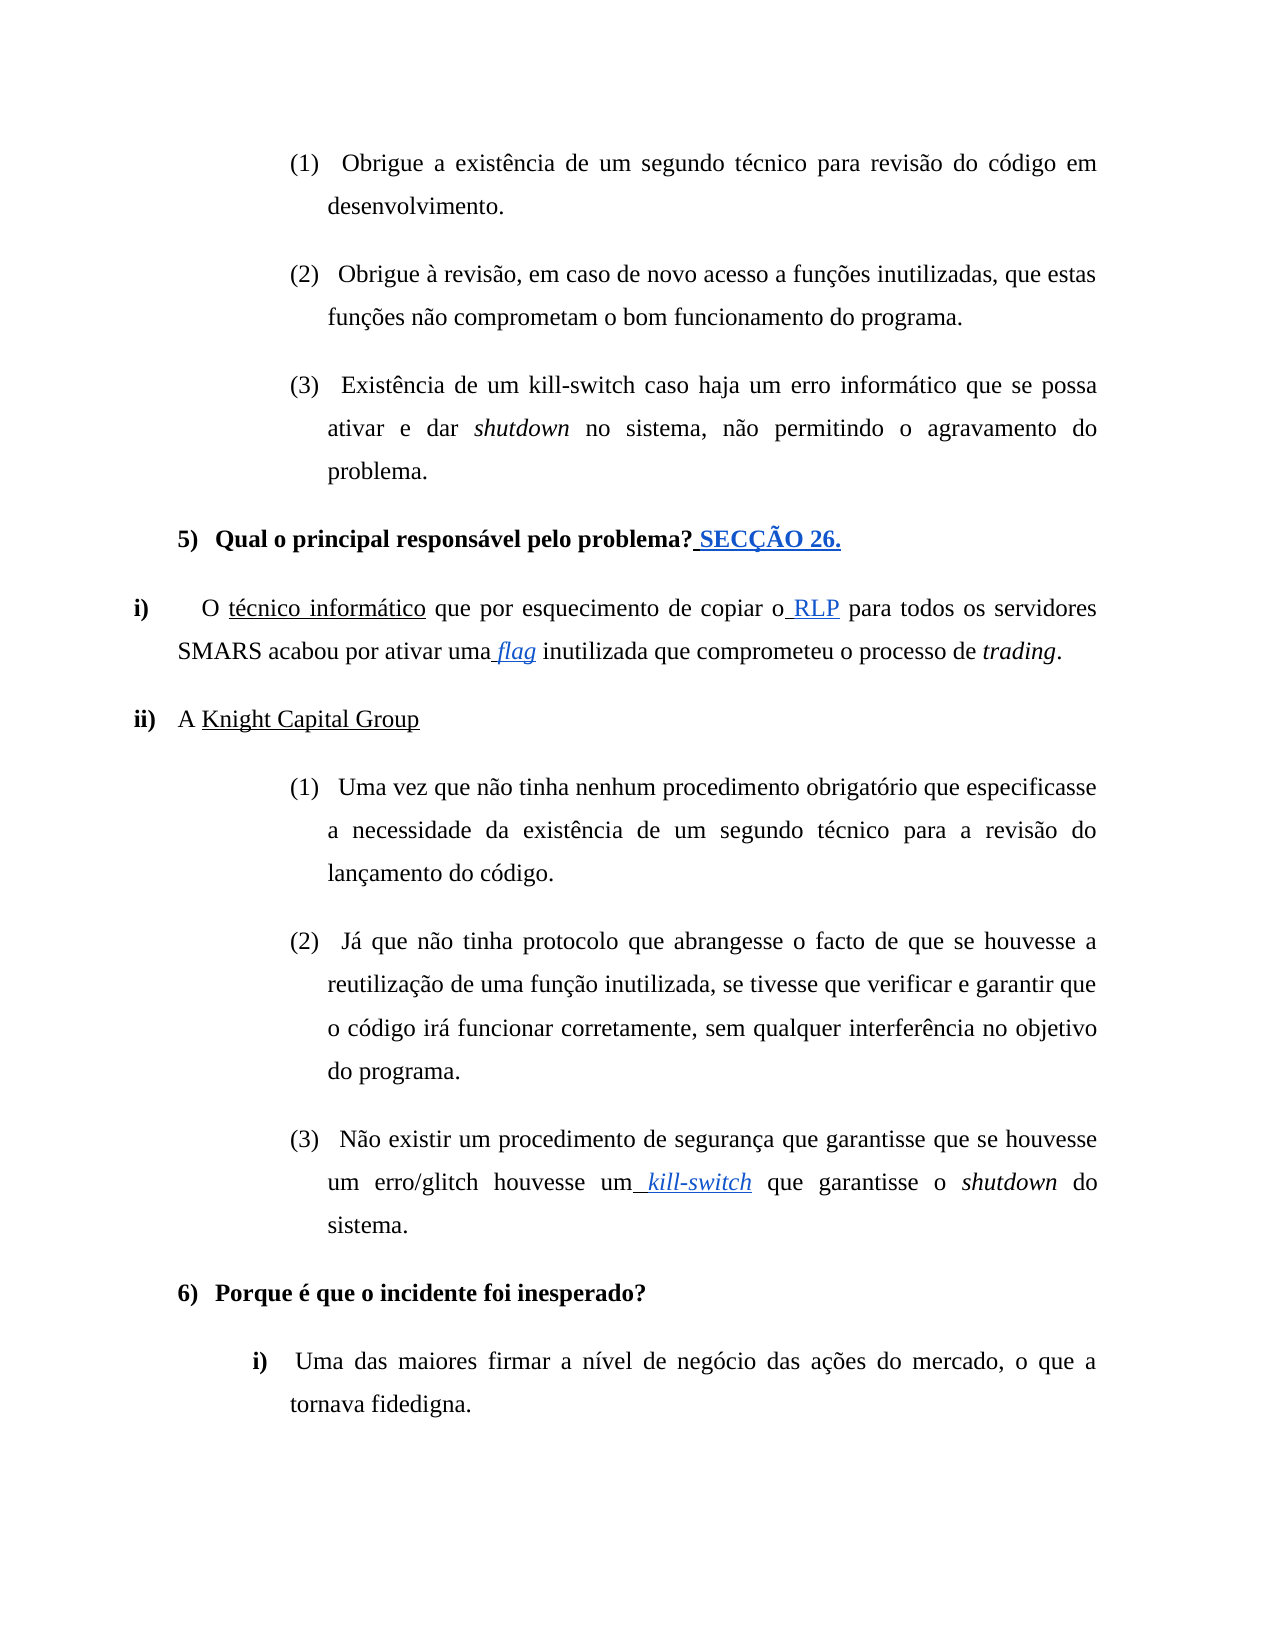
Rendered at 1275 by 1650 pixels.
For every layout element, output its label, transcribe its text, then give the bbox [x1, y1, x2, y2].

text ii) A Knight Capital Group [133, 704, 1098, 733]
text (3) Não existir um procedimento de segurança que garantisse que se houvesse um erro/glitch houvesse um kill-switch que garantisse o shutdown do sistema. [290, 1124, 1098, 1239]
text i) Uma das maiores firmar a nível de negócio das ações do mercado, o que a tornava fidedigna. [252, 1346, 1098, 1418]
text (2) Já que não tinha protocolo que abrangesse o facto de que se houvesse a reutilização de uma função inutilizada, se tivesse que verificar e garantir que o código irá funcionar corretamente, sem qualquer interferência no objetivo do programa. [290, 926, 1098, 1084]
text (1) Uma vez que não tinha nenhum procedimento obrigatório que especificasse a necessidade da existência de um segundo técnico para a revisão do lançamento do código. [290, 772, 1098, 887]
text 5) Qual o principal responsável pelo problema? SECÇÃO 26. [177, 524, 1098, 553]
text 6) Porque é que o incidente foi inesperado? [177, 1278, 1098, 1307]
text i) O técnico informático que por esquecimento de copiar o RLP para todos os servidores SMARS acabou por ativar uma flag inutilizada que comprometeu o processo de trading. [133, 593, 1098, 664]
text (2) Obrigue à revisão, em caso de novo acesso a funções inutilizadas, que estas funções não comprometam o bom funcionamento do programa. [290, 259, 1098, 331]
text (1) Obrigue a existência de um segundo técnico para revisão do código em desenvolvimento. [290, 148, 1098, 219]
text (3) Existência de um kill-switch caso haja um erro informático que se possa ativar e dar shutdown no sistema, não permitindo o agravamento do problema. [290, 370, 1098, 485]
